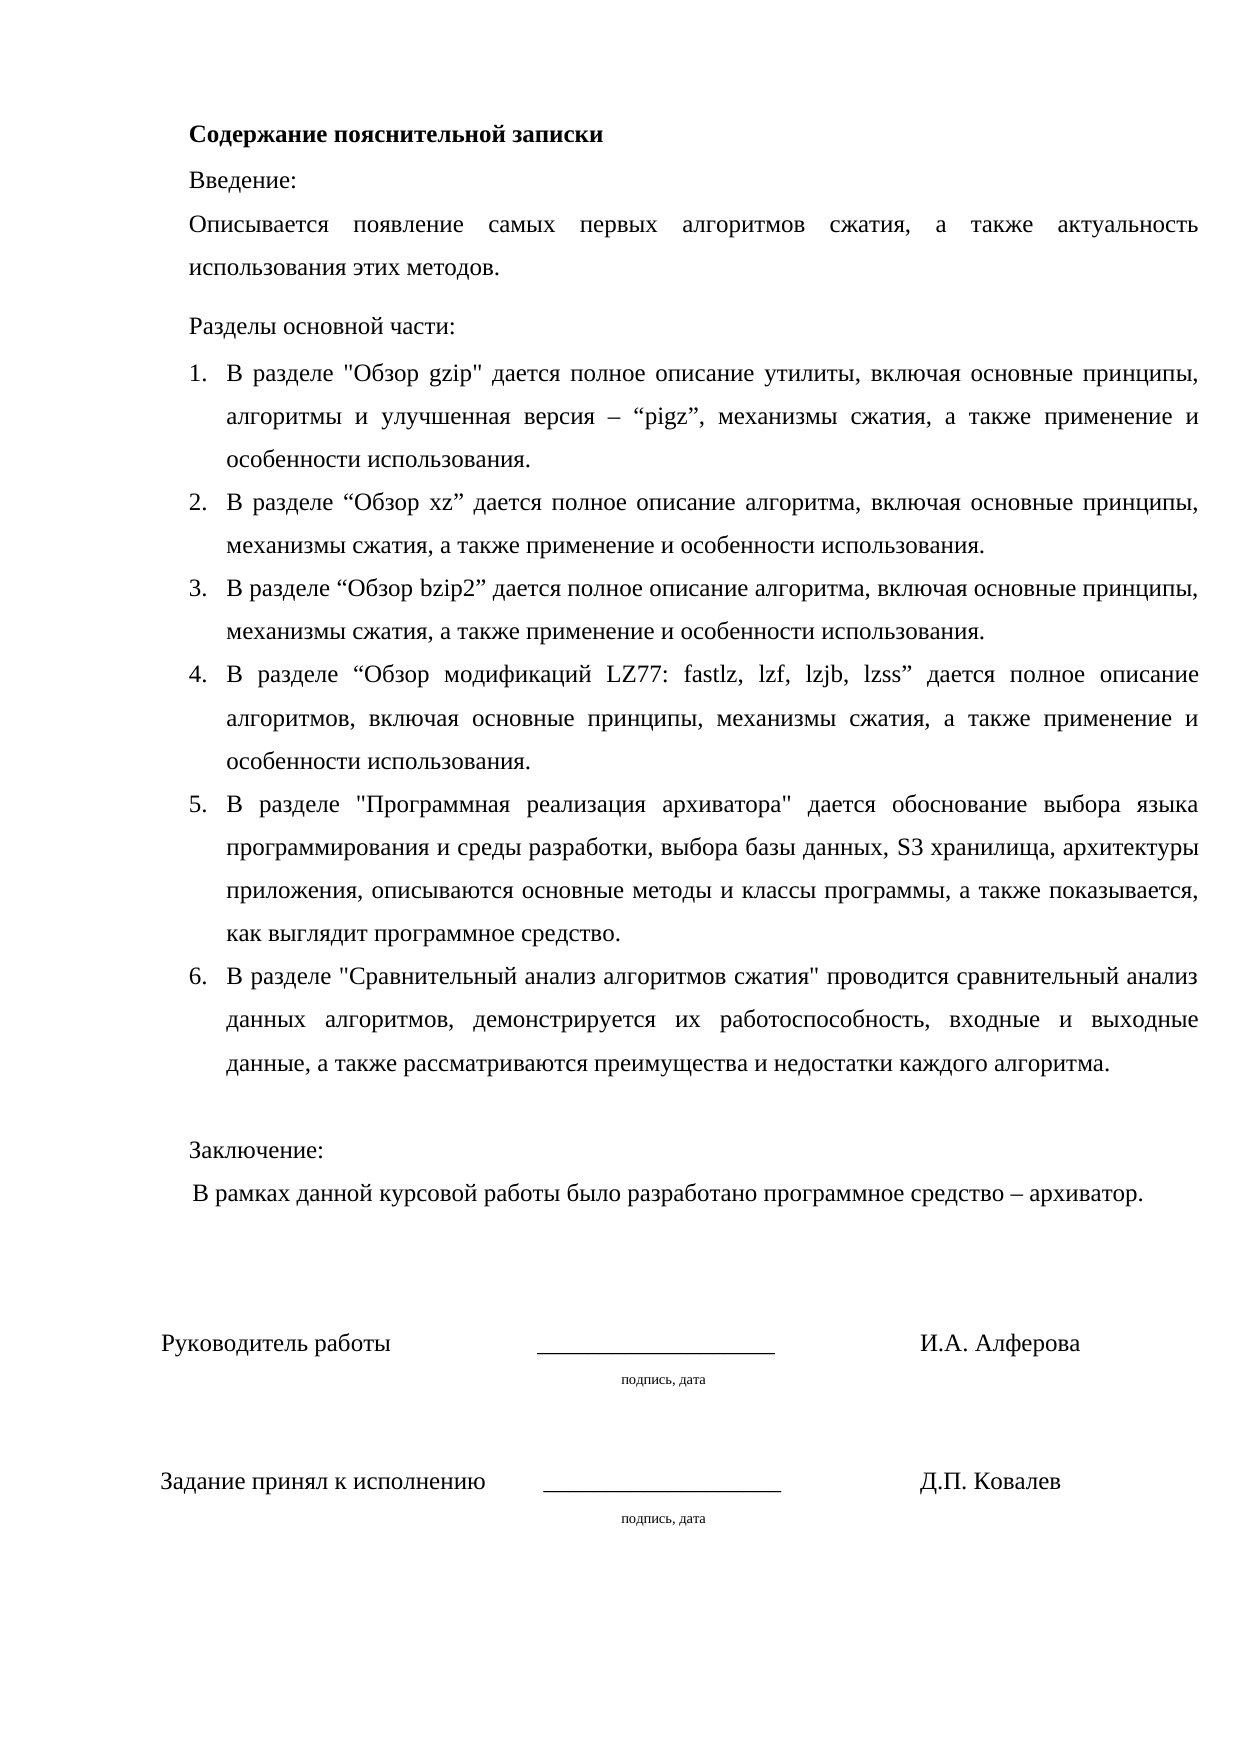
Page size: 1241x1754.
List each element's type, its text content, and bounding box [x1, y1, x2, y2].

table_cell В разделе "Обзор gzip" дается полное описание утилиты, включая основные принципы, алгоритмы и улучшенная версия – “pigz”, механизмы сжатия, а также применение и особенности использования. В разделе “Обзор xz” дается полное описание алгоритма, включая основные принципы, механизмы сжатия, а также применение и особенности использования. В разделе “Обзор bzip2” дается полное описание алгоритма, включая основные принципы, механизмы сжатия, а также применение и особенности использования. В разделе “Обзор модификаций LZ77: fastlz, lzf, lzjb, lzss” дается полное описание алгоритмов, включая основные принципы, механизмы сжатия, а также применение и особенности использования. В разделе "Программная реализация архиватора" дается обоснование выбора языка программирования и среды разработки, выбора базы данных, S3 хранилища, архитектуры приложения, описываются основные методы и классы программы, а также показывается, как выглядит программное средство. В разделе "Сравнительный анализ алгоритмов сжатия" проводится сравнительный анализ данных алгоритмов, демонстрируется их работоспособность, входные и выходные данные, а также рассматриваются преимущества и недостатки каждого алгоритма. [119, 357, 1210, 1134]
table_header Содержание пояснительной записки [119, 119, 1210, 164]
table_cell Введение: Описывается появление самых первых алгоритмов сжатия, а также актуальность использования этих методов. [119, 166, 1210, 297]
table_cell Разделы основной части: [119, 298, 1210, 356]
table_cell Заключение: В рамках данной курсовой работы было разработано программное средство – архиватор. [119, 1135, 1210, 1561]
